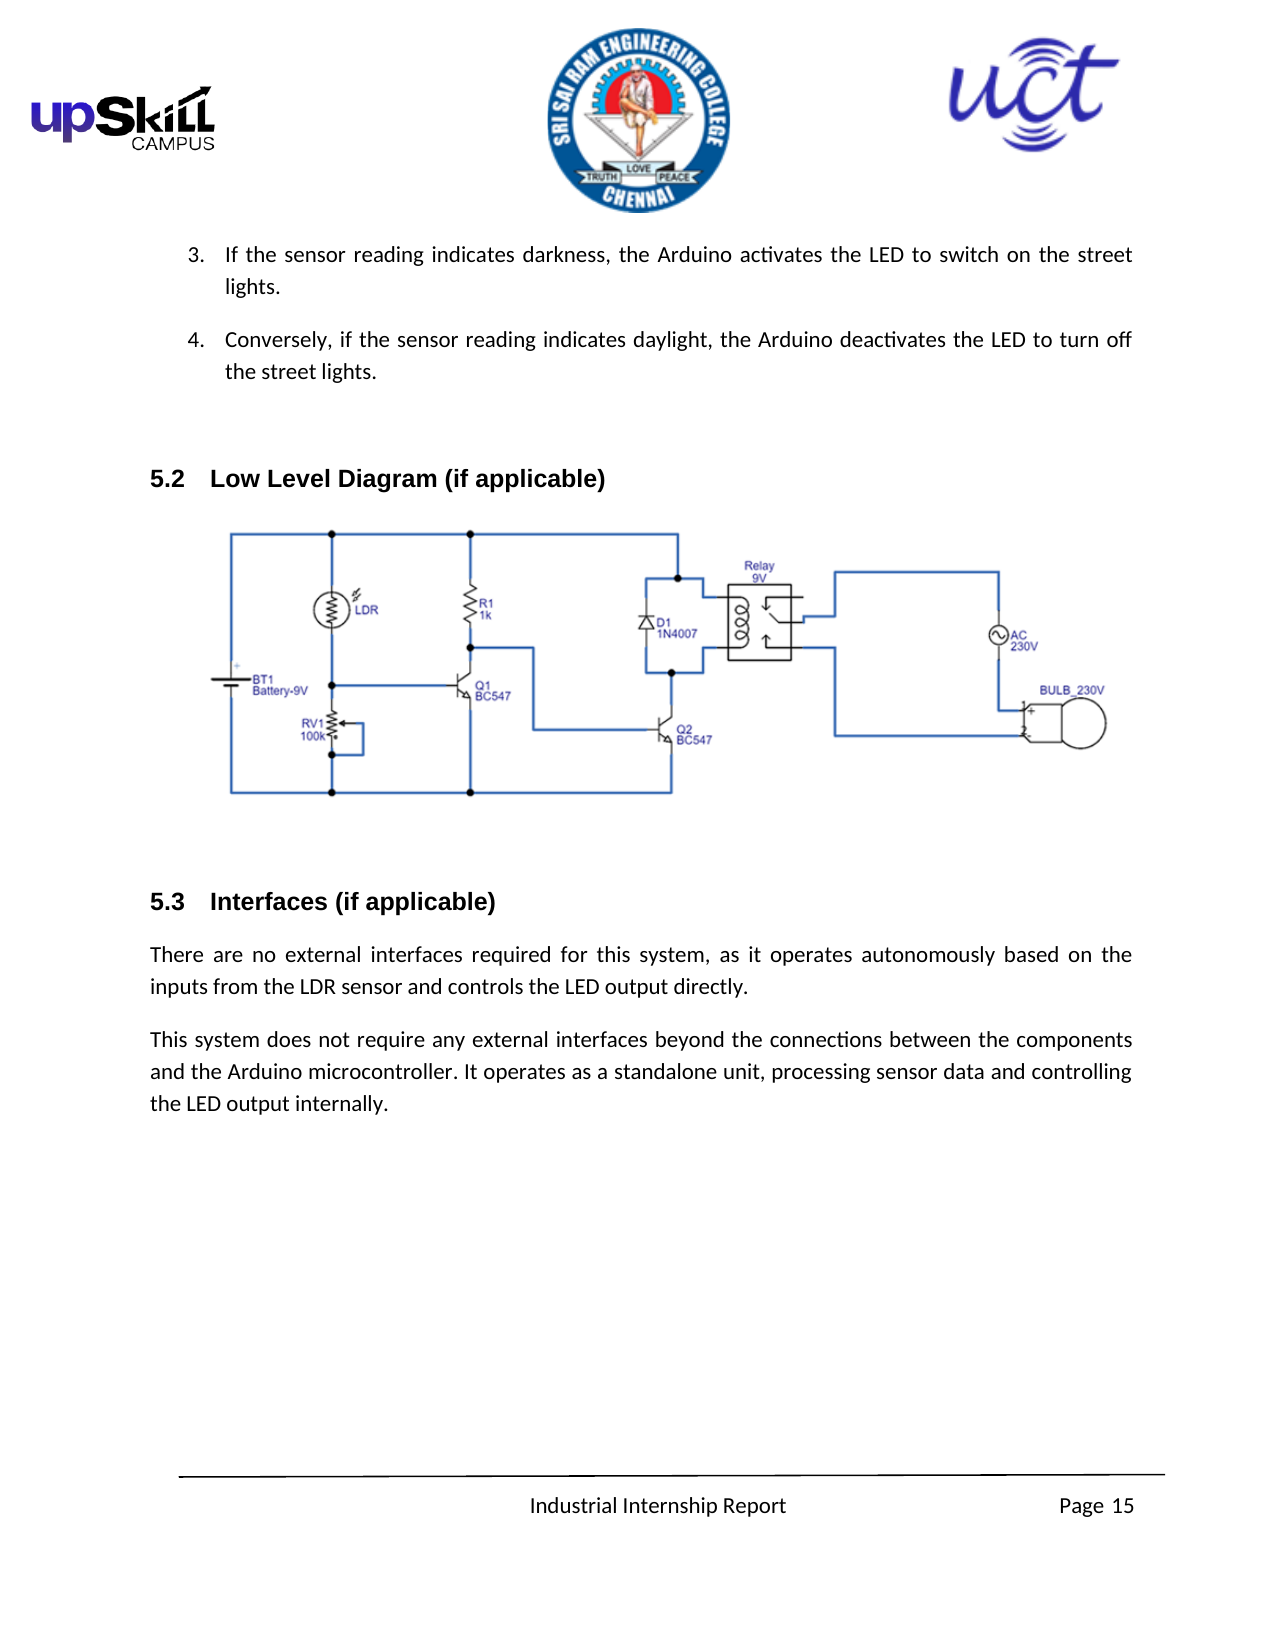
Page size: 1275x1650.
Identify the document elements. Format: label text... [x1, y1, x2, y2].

picture [159, 496, 1137, 843]
text This system does not require any external interfaces beyond the connections between the components and the Arduino microcontroller. It operates as a standalone unit, processing sensor data and controlling the LED output internally. [150, 1025, 1134, 1118]
subtitle Interfaces (if applicable) [150, 890, 1134, 915]
picture [547, 28, 731, 213]
subtitle Low Level Diagram (if applicable) [150, 468, 1134, 493]
text There are no external interfaces required for this system, as it operates autonomously based on the inputs from the LDR sensor and controls the LED output directly. [150, 940, 1134, 1000]
picture [0, 73, 246, 154]
list Conversely, if the sensor reading indicates daylight, the Arduino deactivates the LED to turn off the street lights. [187, 325, 1134, 386]
list If the sensor reading indicates darkness, the Arduino activates the LED to switch on the street lights. [187, 240, 1134, 300]
picture [946, 28, 1125, 154]
